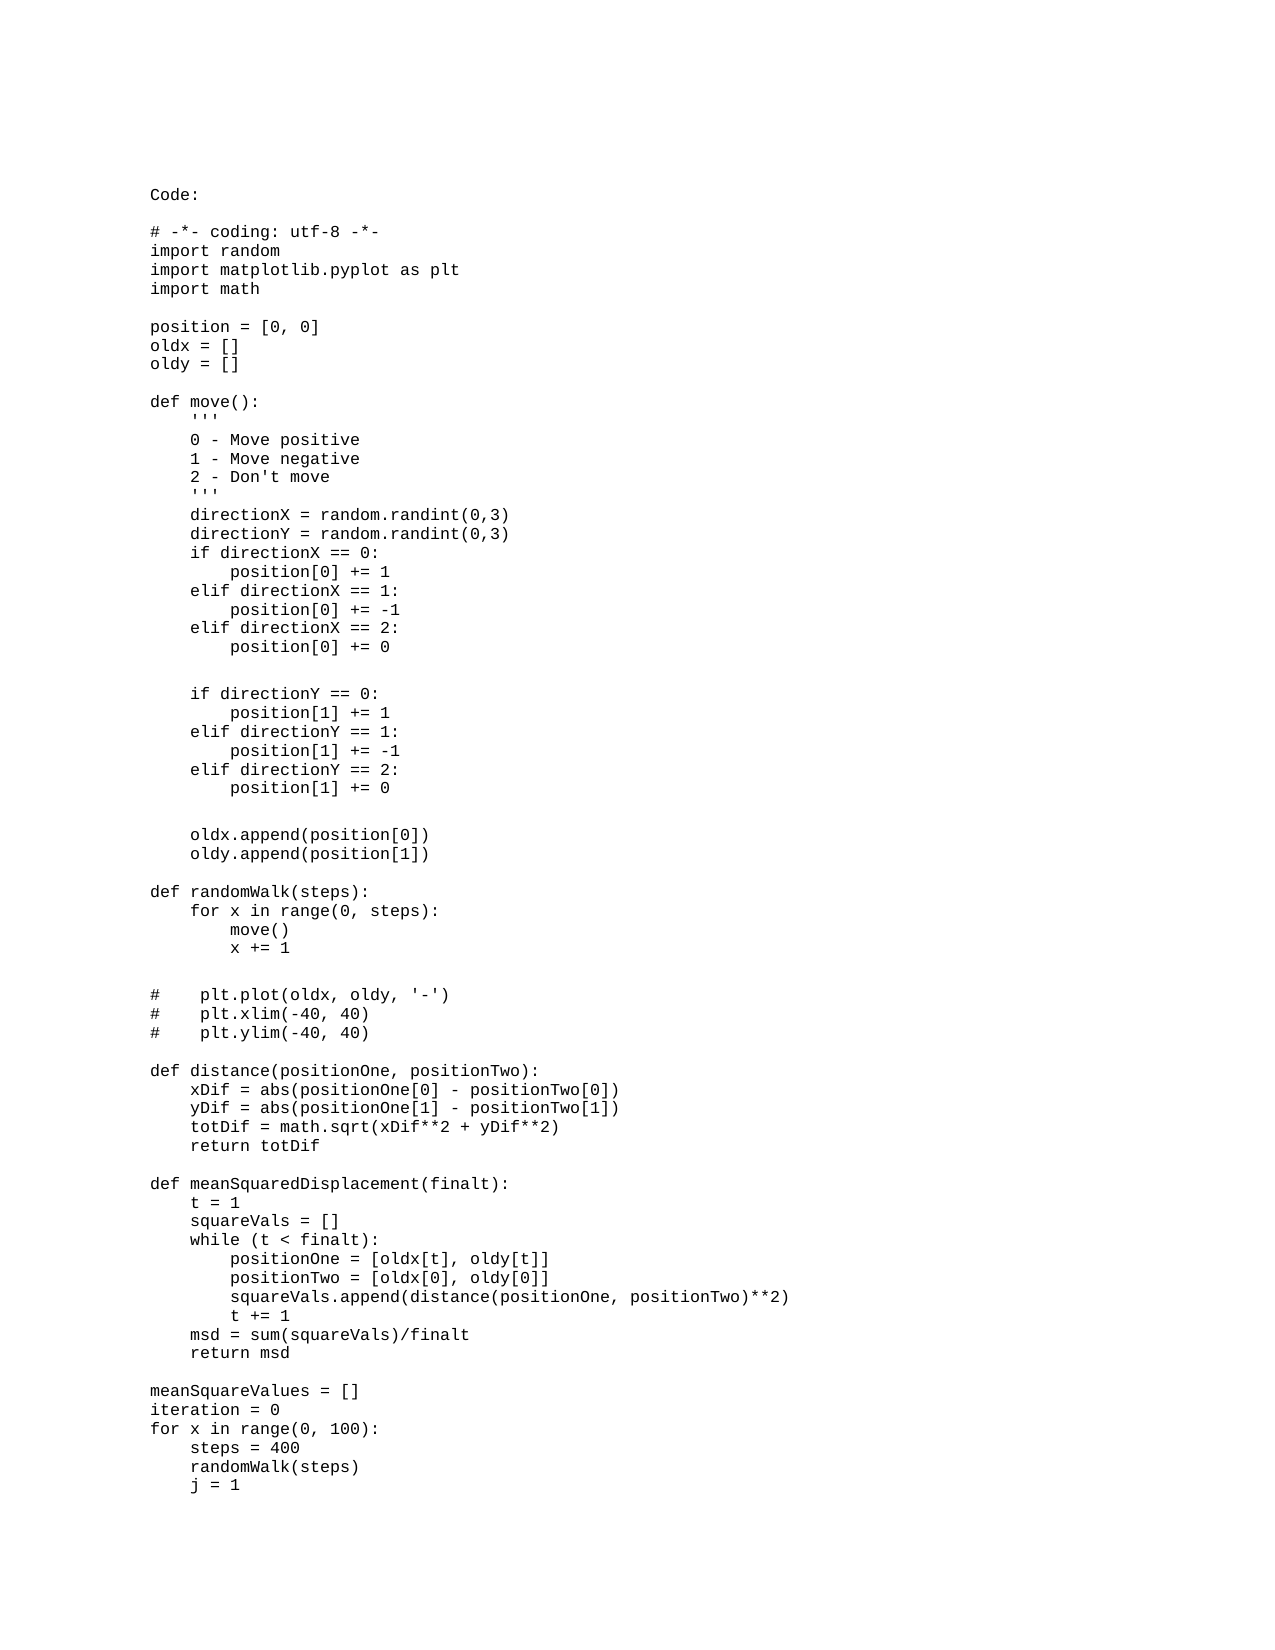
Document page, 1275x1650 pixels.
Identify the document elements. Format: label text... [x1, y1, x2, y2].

text totDif = math.sqrt(xDif**2 + yDif**2) [150, 1119, 1125, 1138]
text oldx.append(position[0]) [150, 827, 1125, 846]
text # plt.ylim(-40, 40) [150, 1024, 1125, 1043]
text squareVals.append(distance(positionOne, positionTwo)**2) [150, 1288, 1125, 1307]
text 0 - Move positive [150, 431, 1125, 450]
text yDif = abs(positionOne[1] - positionTwo[1]) [150, 1100, 1125, 1119]
text move() [150, 921, 1125, 940]
text t = 1 [150, 1194, 1125, 1213]
text if directionY == 0: [150, 686, 1125, 704]
text oldx = [] [150, 337, 1125, 356]
text import matplotlib.pyplot as plt [150, 262, 1125, 281]
text directionY = random.randint(0,3) [150, 526, 1125, 544]
text position[0] += -1 [150, 601, 1125, 620]
text 2 - Don't move [150, 469, 1125, 488]
text def meanSquaredDisplacement(finalt): [150, 1175, 1125, 1194]
text iteration = 0 [150, 1402, 1125, 1420]
text ''' [150, 412, 1125, 431]
text position[0] += 0 [150, 639, 1125, 658]
text t += 1 [150, 1307, 1125, 1326]
text position = [0, 0] [150, 318, 1125, 337]
text positionOne = [oldx[t], oldy[t]] [150, 1251, 1125, 1269]
text x += 1 [150, 940, 1125, 959]
text return msd [150, 1345, 1125, 1364]
text position[1] += 0 [150, 780, 1125, 799]
text return totDif [150, 1138, 1125, 1156]
text def randomWalk(steps): [150, 883, 1125, 902]
text xDif = abs(positionOne[0] - positionTwo[0]) [150, 1081, 1125, 1100]
text # plt.plot(oldx, oldy, '-') [150, 987, 1125, 1006]
text j = 1 [150, 1477, 1125, 1496]
text def distance(positionOne, positionTwo): [150, 1062, 1125, 1081]
text import random [150, 243, 1125, 262]
text steps = 400 [150, 1439, 1125, 1458]
text oldy = [] [150, 356, 1125, 375]
text for x in range(0, 100): [150, 1420, 1125, 1439]
text Code: [150, 187, 1125, 206]
text elif directionX == 2: [150, 620, 1125, 639]
text position[1] += 1 [150, 704, 1125, 723]
text 1 - Move negative [150, 450, 1125, 469]
text position[1] += -1 [150, 742, 1125, 761]
text elif directionX == 1: [150, 582, 1125, 601]
text for x in range(0, steps): [150, 902, 1125, 921]
text def move(): [150, 394, 1125, 412]
text if directionX == 0: [150, 544, 1125, 563]
text while (t < finalt): [150, 1232, 1125, 1251]
text oldy.append(position[1]) [150, 846, 1125, 864]
text # -*- coding: utf-8 -*- [150, 224, 1125, 243]
text msd = sum(squareVals)/finalt [150, 1326, 1125, 1345]
text meanSquareValues = [] [150, 1383, 1125, 1402]
text directionX = random.randint(0,3) [150, 507, 1125, 526]
text elif directionY == 1: [150, 723, 1125, 742]
text randomWalk(steps) [150, 1458, 1125, 1477]
text position[0] += 1 [150, 563, 1125, 582]
text import math [150, 281, 1125, 299]
text elif directionY == 2: [150, 761, 1125, 780]
text squareVals = [] [150, 1213, 1125, 1232]
text ''' [150, 488, 1125, 507]
text # plt.xlim(-40, 40) [150, 1006, 1125, 1024]
text positionTwo = [oldx[0], oldy[0]] [150, 1269, 1125, 1288]
